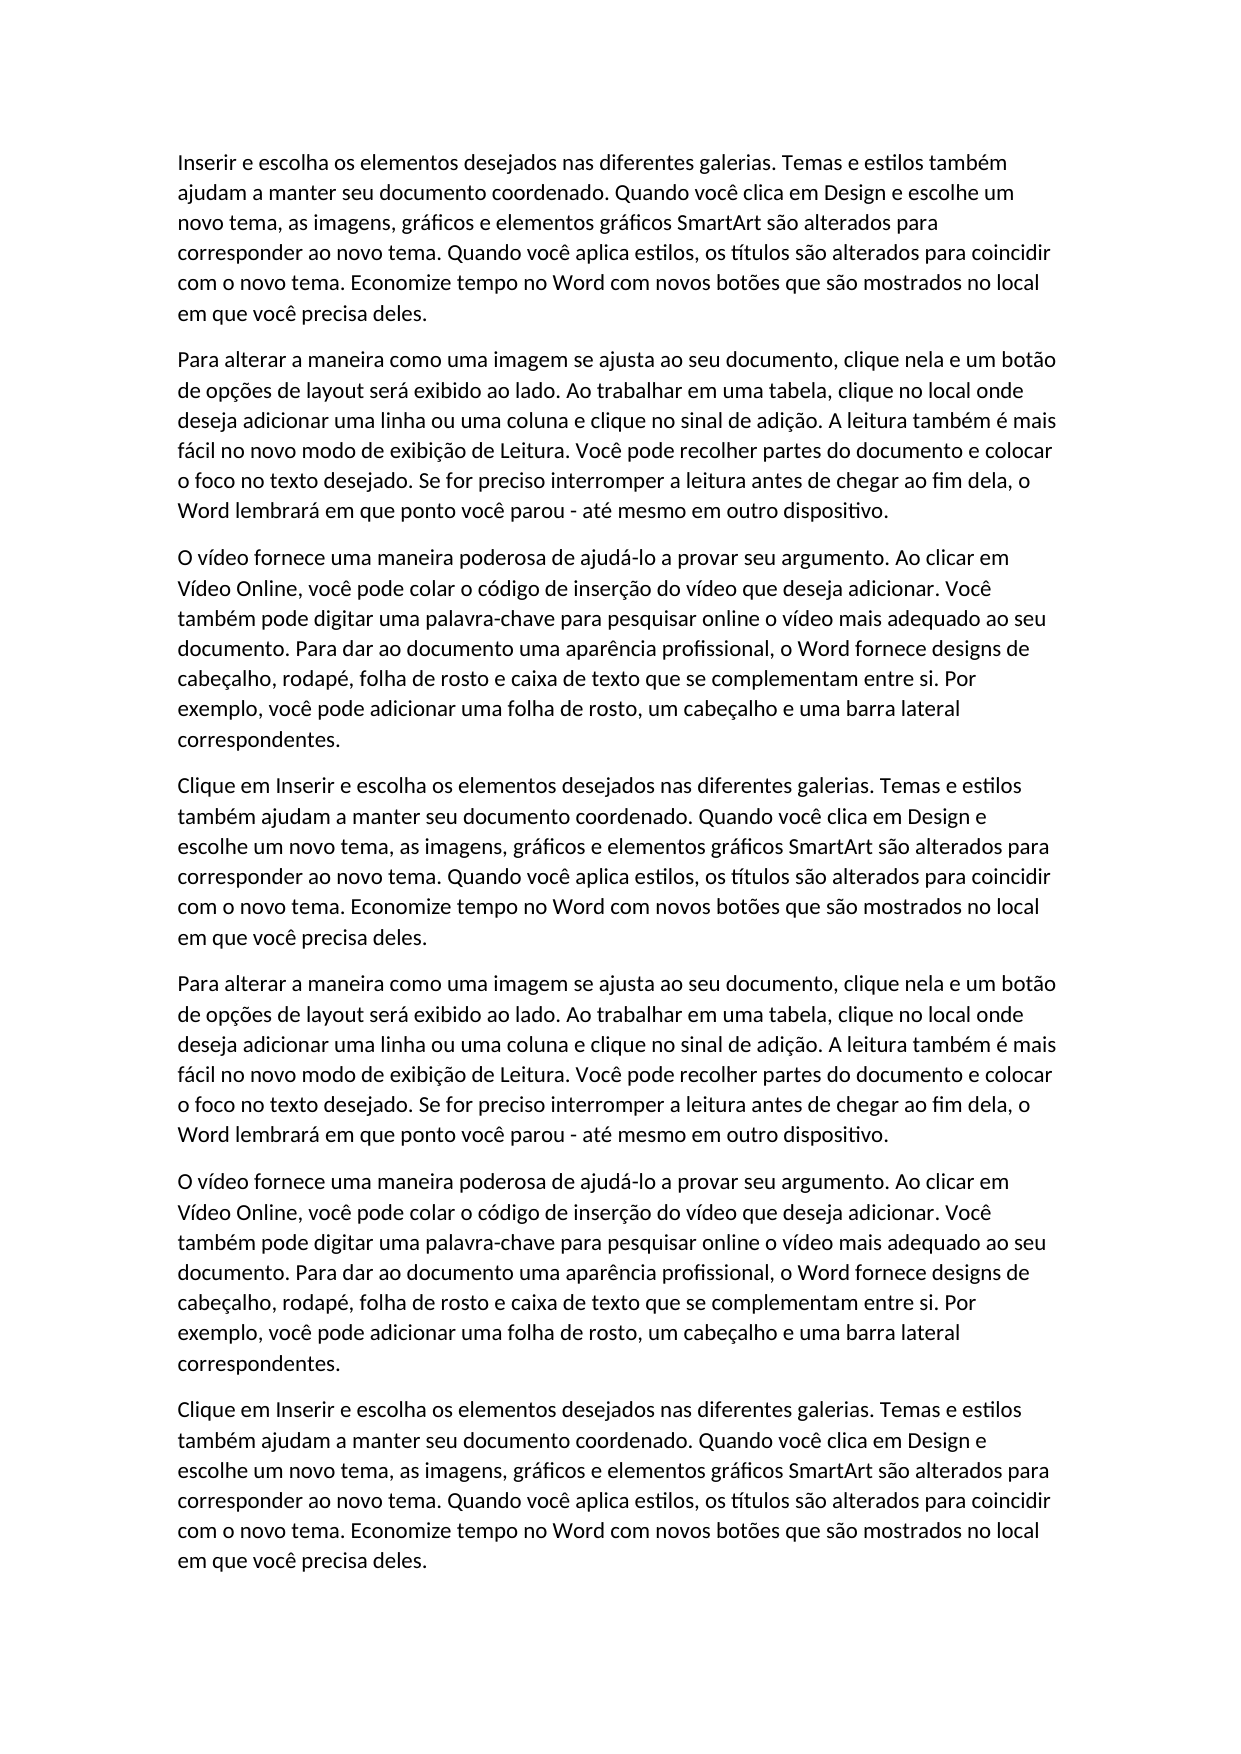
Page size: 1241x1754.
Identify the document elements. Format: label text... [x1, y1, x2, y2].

text Inserir e escolha os elementos desejados nas diferentes galerias. Temas e estilos também ajudam a manter seu documento coordenado. Quando você clica em Design e escolhe um novo tema, as imagens, gráficos e elementos gráficos SmartArt são alterados para corresponder ao novo tema. Quando você aplica estilos, os títulos são alterados para coincidir com o novo tema. Economize tempo no Word com novos botões que são mostrados no local em que você precisa deles. [177, 148, 1063, 327]
text Clique em Inserir e escolha os elementos desejados nas diferentes galerias. Temas e estilos também ajudam a manter seu documento coordenado. Quando você clica em Design e escolhe um novo tema, as imagens, gráficos e elementos gráficos SmartArt são alterados para corresponder ao novo tema. Quando você aplica estilos, os títulos são alterados para coincidir com o novo tema. Economize tempo no Word com novos botões que são mostrados no local em que você precisa deles. [177, 772, 1063, 951]
text Clique em Inserir e escolha os elementos desejados nas diferentes galerias. Temas e estilos também ajudam a manter seu documento coordenado. Quando você clica em Design e escolhe um novo tema, as imagens, gráficos e elementos gráficos SmartArt são alterados para corresponder ao novo tema. Quando você aplica estilos, os títulos são alterados para coincidir com o novo tema. Economize tempo no Word com novos botões que são mostrados no local em que você precisa deles. [177, 1396, 1063, 1574]
